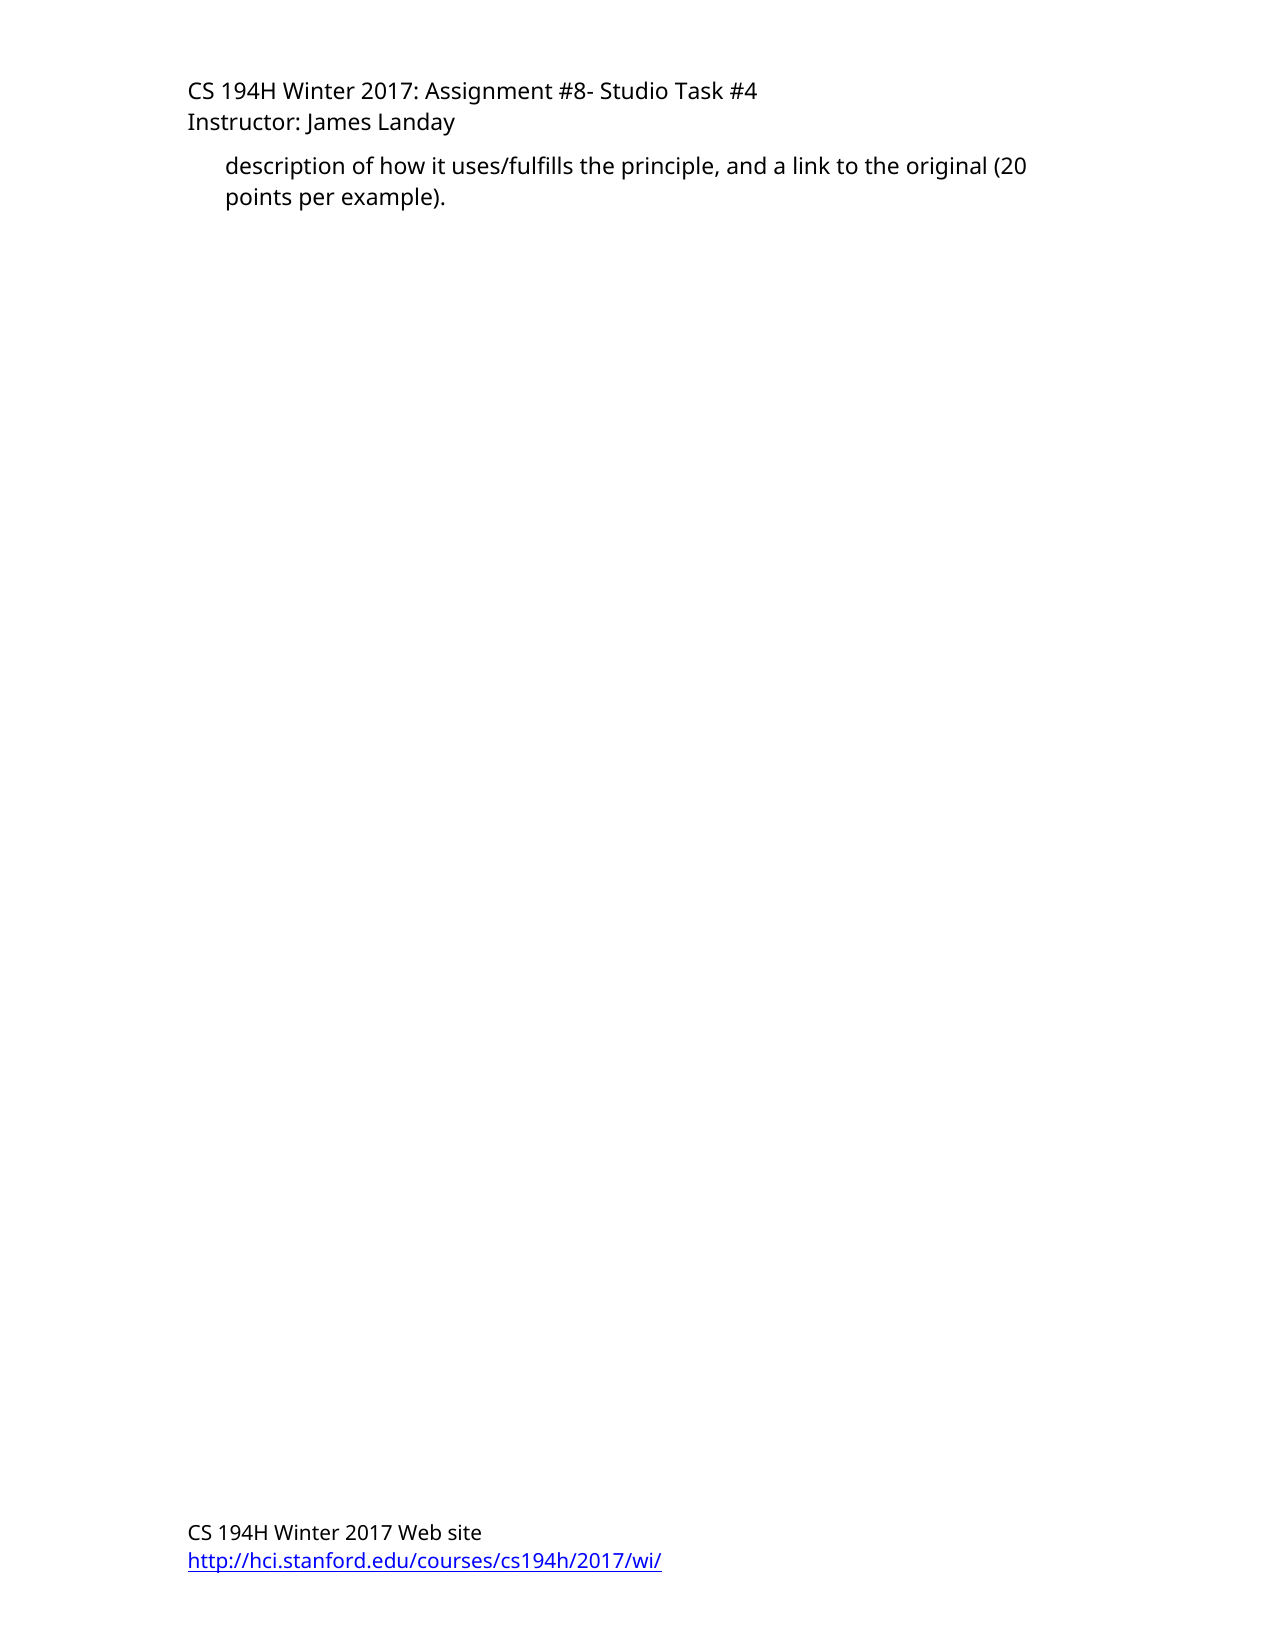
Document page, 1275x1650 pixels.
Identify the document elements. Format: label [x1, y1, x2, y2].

list [187, 150, 1087, 212]
